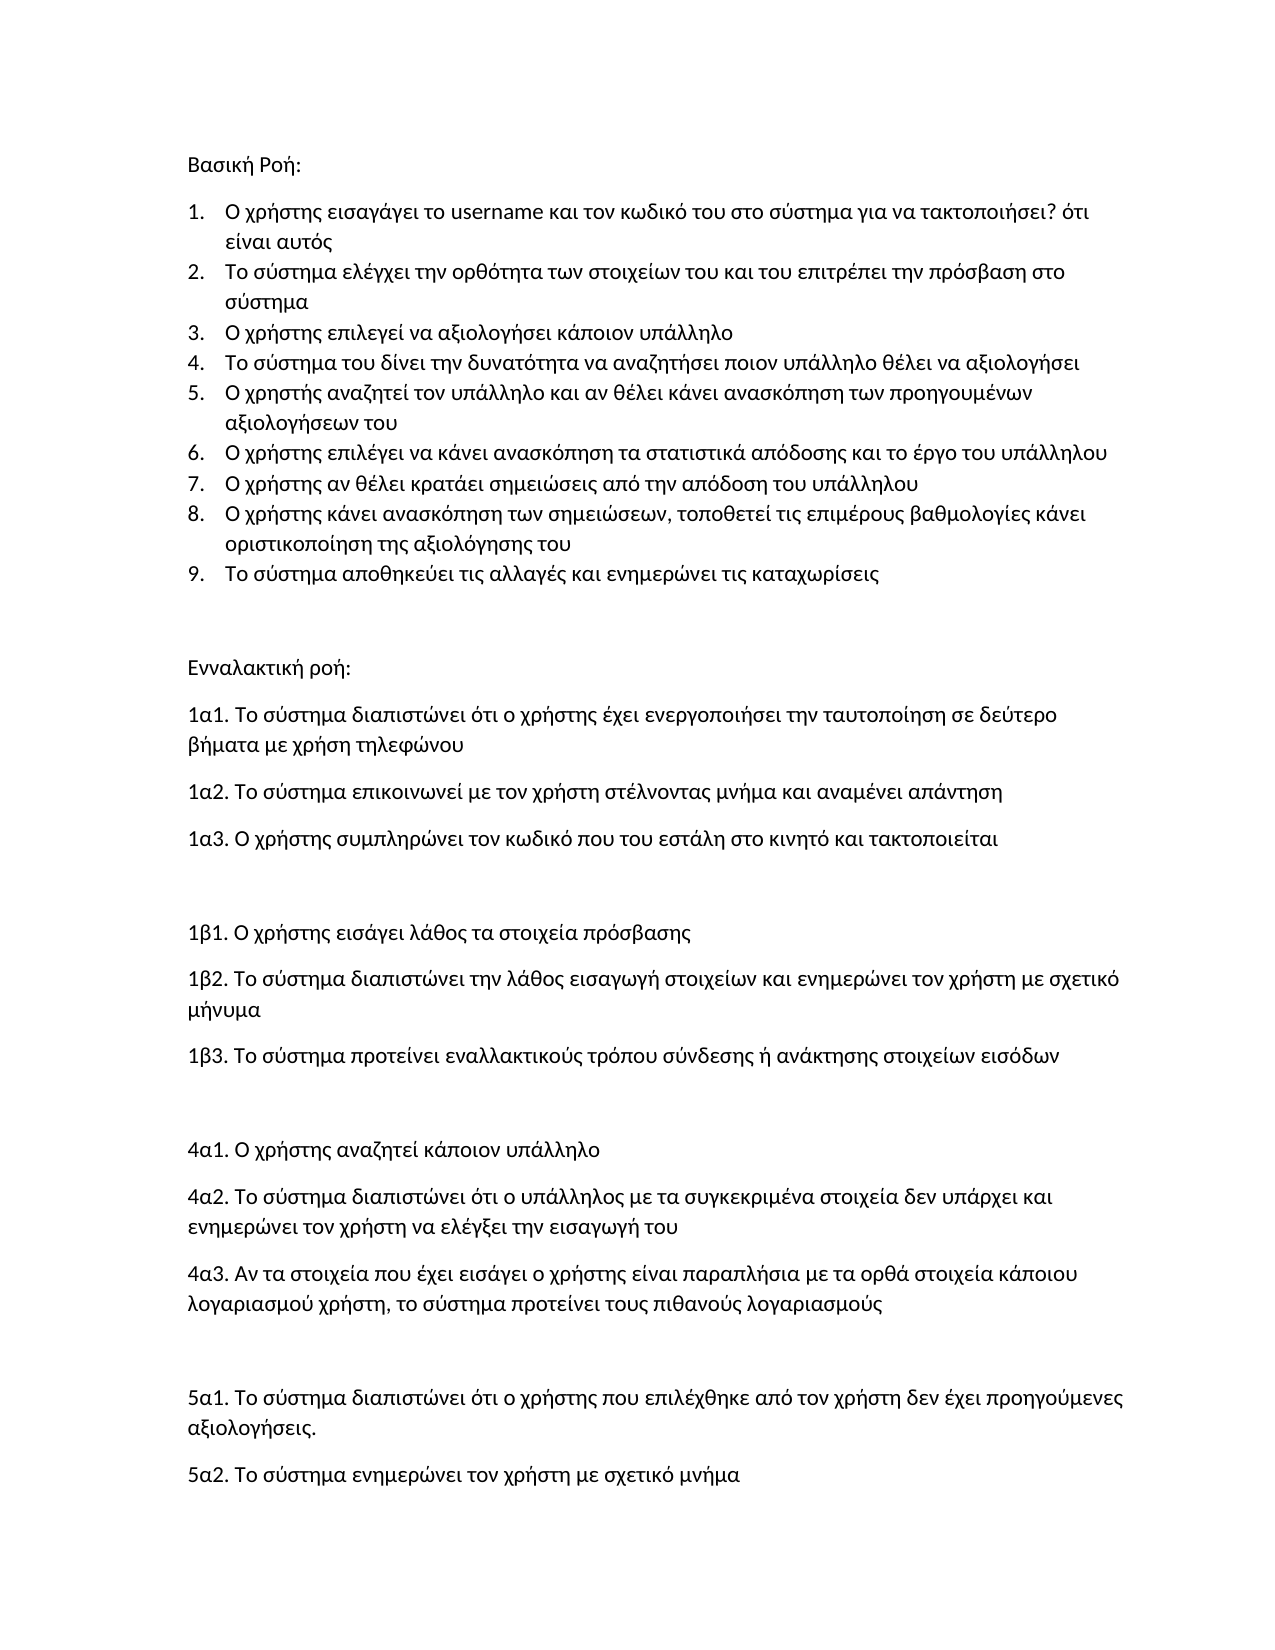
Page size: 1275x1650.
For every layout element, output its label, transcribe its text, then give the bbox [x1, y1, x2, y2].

text 1α3. Ο χρήστης συμπληρώνει τον κωδικό που του εστάλη στο κινητό και τακτοποιείται [187, 824, 1125, 852]
text 4α2. Το σύστημα διαπιστώνει ότι ο υπάλληλος με τα συγκεκριμένα στοιχεία δεν υπάρχει και ενημερώνει τον χρήστη να ελέγξει την εισαγωγή του [187, 1182, 1125, 1241]
list O χρήστης εισαγάγει το username και τον κωδικό του στο σύστημα για να τακτοποιήσει? ότι είναι αυτός [187, 197, 1125, 255]
text 1β1. Ο χρήστης εισάγει λάθος τα στοιχεία πρόσβασης [187, 918, 1125, 946]
text 1α2. Το σύστημα επικοινωνεί με τον χρήστη στέλνοντας μνήμα και αναμένει απάντηση [187, 777, 1125, 805]
text 4α3. Αν τα στοιχεία που έχει εισάγει ο χρήστης είναι παραπλήσια με τα ορθά στοιχεία κάποιου λογαριασμού χρήστη, το σύστημα προτείνει τους πιθανούς λογαριασμούς [187, 1259, 1125, 1318]
text 1β2. Το σύστημα διαπιστώνει την λάθος εισαγωγή στοιχείων και ενημερώνει τον χρήστη με σχετικό μήνυμα [187, 964, 1125, 1023]
text Βασική Ροή: [187, 150, 1125, 178]
list Το σύστημα αποθηκεύει τις αλλαγές και ενημερώνει τις καταχωρίσεις [187, 559, 1125, 587]
text 1α1. To σύστημα διαπιστώνει ότι ο χρήστης έχει ενεργοποιήσει την ταυτοποίηση σε δεύτερο βήματα με χρήση τηλεφώνου [187, 700, 1125, 758]
list Ο χρήστης επιλεγεί να αξιολογήσει κάποιον υπάλληλο [187, 318, 1125, 346]
list Το σύστημα του δίνει την δυνατότητα να αναζητήσει ποιον υπάλληλο θέλει να αξιολογήσει [187, 348, 1125, 376]
list Ο χρήστης αν θέλει κρατάει σημειώσεις από την απόδοση του υπάλληλου [187, 469, 1125, 497]
list Ο χρήστης κάνει ανασκόπηση των σημειώσεων, τοποθετεί τις επιμέρους βαθμολογίες κάνει οριστικοποίηση της αξιολόγησης του [187, 499, 1125, 557]
text 4α1. Ο χρήστης αναζητεί κάποιον υπάλληλο [187, 1135, 1125, 1163]
list Το σύστημα ελέγχει την ορθότητα των στοιχείων του και του επιτρέπει την πρόσβαση στο σύστημα [187, 257, 1125, 316]
text 5α2. Το σύστημα ενημερώνει τον χρήστη με σχετικό μνήμα [187, 1460, 1125, 1488]
list Ο χρήστης επιλέγει να κάνει ανασκόπηση τα στατιστικά απόδοσης και το έργο του υπάλληλου [187, 438, 1125, 467]
text Ενναλακτική ροή: [187, 653, 1125, 681]
list Ο χρηστής αναζητεί τον υπάλληλο και αν θέλει κάνει ανασκόπηση των προηγουμένων αξιολογήσεων του [187, 378, 1125, 436]
text 1β3. Το σύστημα προτείνει εναλλακτικούς τρόπου σύνδεσης ή ανάκτησης στοιχείων εισόδων [187, 1042, 1125, 1070]
text 5α1. Το σύστημα διαπιστώνει ότι ο χρήστης που επιλέχθηκε από τον χρήστη δεν έχει προηγούμενες αξιολογήσεις. [187, 1383, 1125, 1442]
